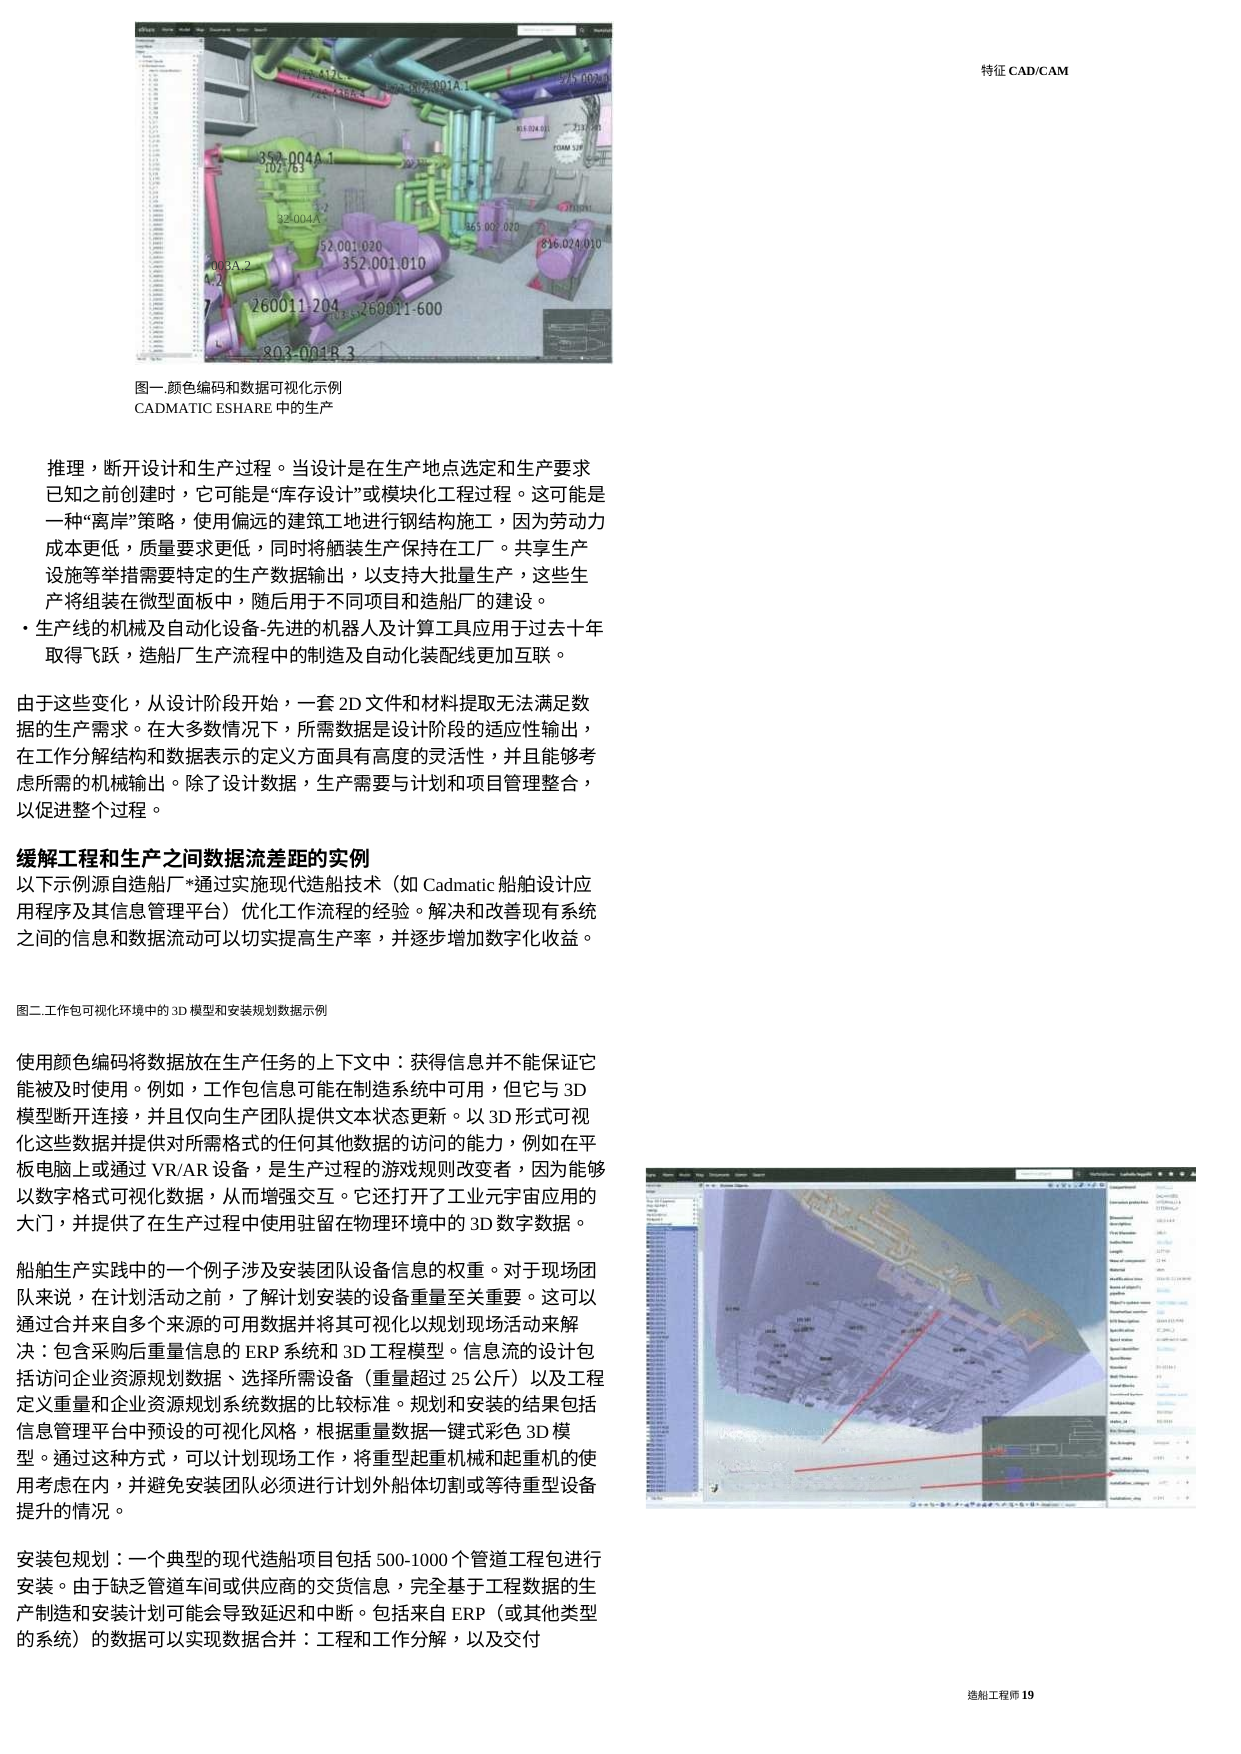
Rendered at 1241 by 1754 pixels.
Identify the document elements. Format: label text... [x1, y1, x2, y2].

text 由于这些变化，从设计阶段开始，一套2D文件和材料提取无法满足数据的生产需求。在大多数情况下，所需数据是设计阶段的适应性输出，在工作分解结构和数据表示的定义方面具有高度的灵活性，并且能够考虑所需的机械输出。除了设计数据，生产需要与计划和项目管理整合，以促进整个过程。 [16, 690, 607, 822]
picture [134, 21, 614, 365]
text 以下示例源自造船厂*通过实施现代造船技术（如Cadmatic船舶设计应用程序及其信息管理平台）优化工作流程的经验。解决和改善现有系统之间的信息和数据流动可以切实提高生产率，并逐步增加数字化收益。 [16, 872, 607, 951]
text ・生产线的机械及自动化设备-先进的机器人及计算工具应用于过去十年取得飞跃，造船厂生产流程中的制造及自动化装配线更加互联。 [16, 616, 607, 668]
text 图二.工作包可视化环境中的3D模型和安装规划数据示例 [16, 1002, 607, 1019]
picture [645, 1167, 1196, 1509]
text 船舶生产实践中的一个例子涉及安装团队设备信息的权重。对于现场团队来说，在计划活动之前，了解计划安装的设备重量至关重要。这可以通过合并来自多个来源的可用数据并将其可视化以规划现场活动来解决：包含采购后重量信息的ERP系统和3D工程模型。信息流的设计包括访问企业资源规划数据、选择所需设备（重量超过25公斤）以及工程定义重量和企业资源规划系统数据的比较标准。规划和安装的结果包括信息管理平台中预设的可视化风格，根据重量数据一键式彩色3D模型。通过这种方式，可以计划现场工作，将重型起重机械和起重机的使用考虑在内，并避免安装团队必须进行计划外船体切割或等待重型设备提升的情况。 [16, 1258, 607, 1524]
text 使用颜色编码将数据放在生产任务的上下文中：获得信息并不能保证它能被及时使用。例如，工作包信息可能在制造系统中可用，但它与3D模型断开连接，并且仅向生产团队提供文本状态更新。以3D形式可视化这些数据并提供对所需格式的任何其他数据的访问的能力，例如在平板电脑上或通过VR/AR设备，是生产过程的游戏规则改变者，因为能够以数字格式可视化数据，从而增强交互。它还打开了工业元宇宙应用的大门，并提供了在生产过程中使用驻留在物理环境中的3D数字数据。 [16, 1049, 607, 1236]
subtitle 缓解工程和生产之间数据流差距的实例 [16, 844, 607, 872]
text 安装包规划：一个典型的现代造船项目包括500-1000个管道工程包进行安装。由于缺乏管道车间或供应商的交货信息，完全基于工程数据的生产制造和安装计划可能会导致延迟和中断。包括来自ERP（或其他类型的系统）的数据可以实现数据合并：工程和工作分解，以及交付 [16, 1546, 607, 1652]
